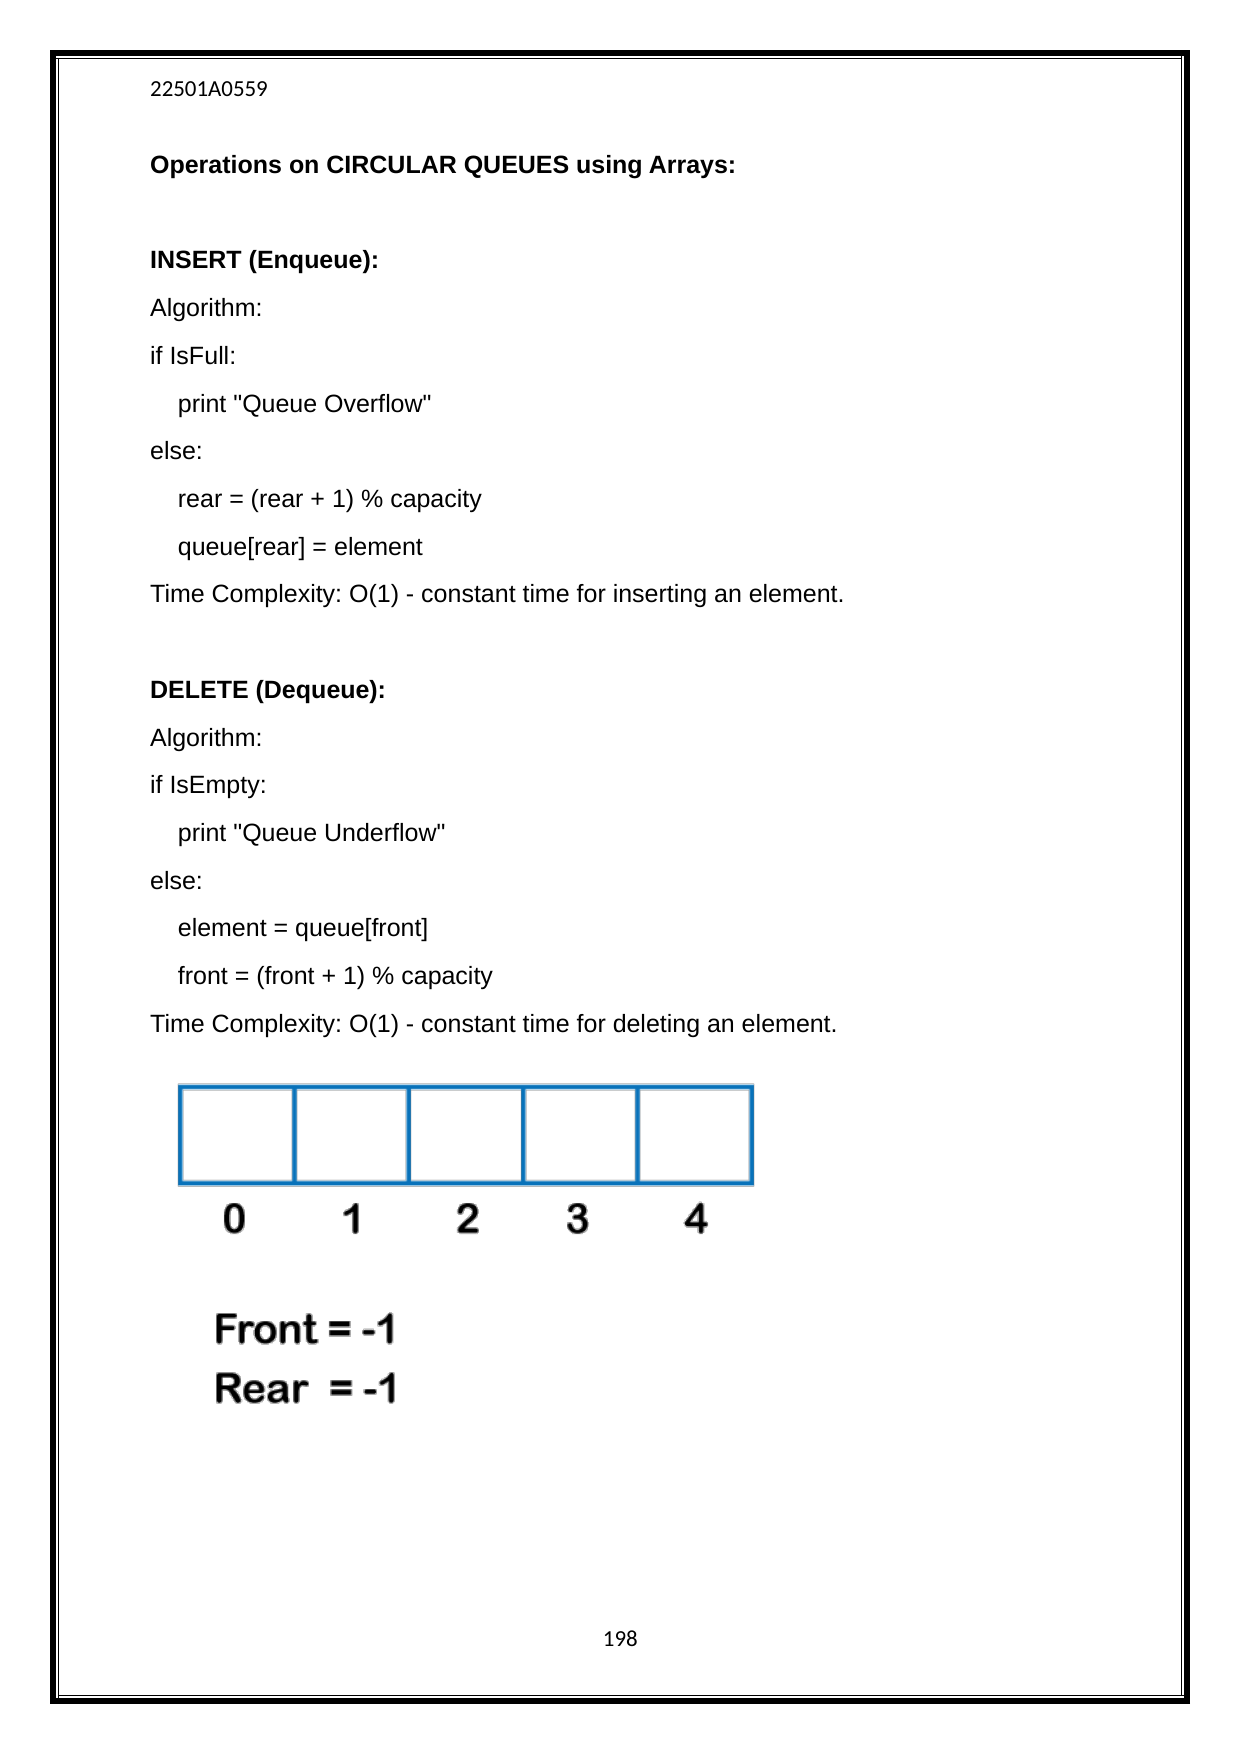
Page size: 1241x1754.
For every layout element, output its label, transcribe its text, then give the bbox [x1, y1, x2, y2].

text Operations on CIRCULAR QUEUES using Arrays: [150, 150, 1090, 179]
text Time Complexity: O(1) - constant time for inserting an element. [150, 579, 1090, 608]
text Algorithm: [150, 293, 1090, 322]
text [150, 1009, 1090, 1423]
text front = (front + 1) % capacity [150, 961, 1090, 990]
text if IsFull: [150, 341, 1090, 369]
text queue[rear] = element [150, 532, 1090, 560]
text else: [150, 436, 1090, 465]
text print "Queue Overflow" [150, 388, 1090, 417]
text else: [150, 866, 1090, 894]
text element = queue[front] [150, 913, 1090, 942]
picture [150, 1039, 790, 1424]
text rear = (rear + 1) % capacity [150, 484, 1090, 513]
text if IsEmpty: [150, 770, 1090, 799]
text DELETE (Dequeue): [150, 675, 1090, 703]
text INSERT (Enqueue): [150, 245, 1090, 274]
text Algorithm: [150, 722, 1090, 751]
text print "Queue Underflow" [150, 818, 1090, 847]
